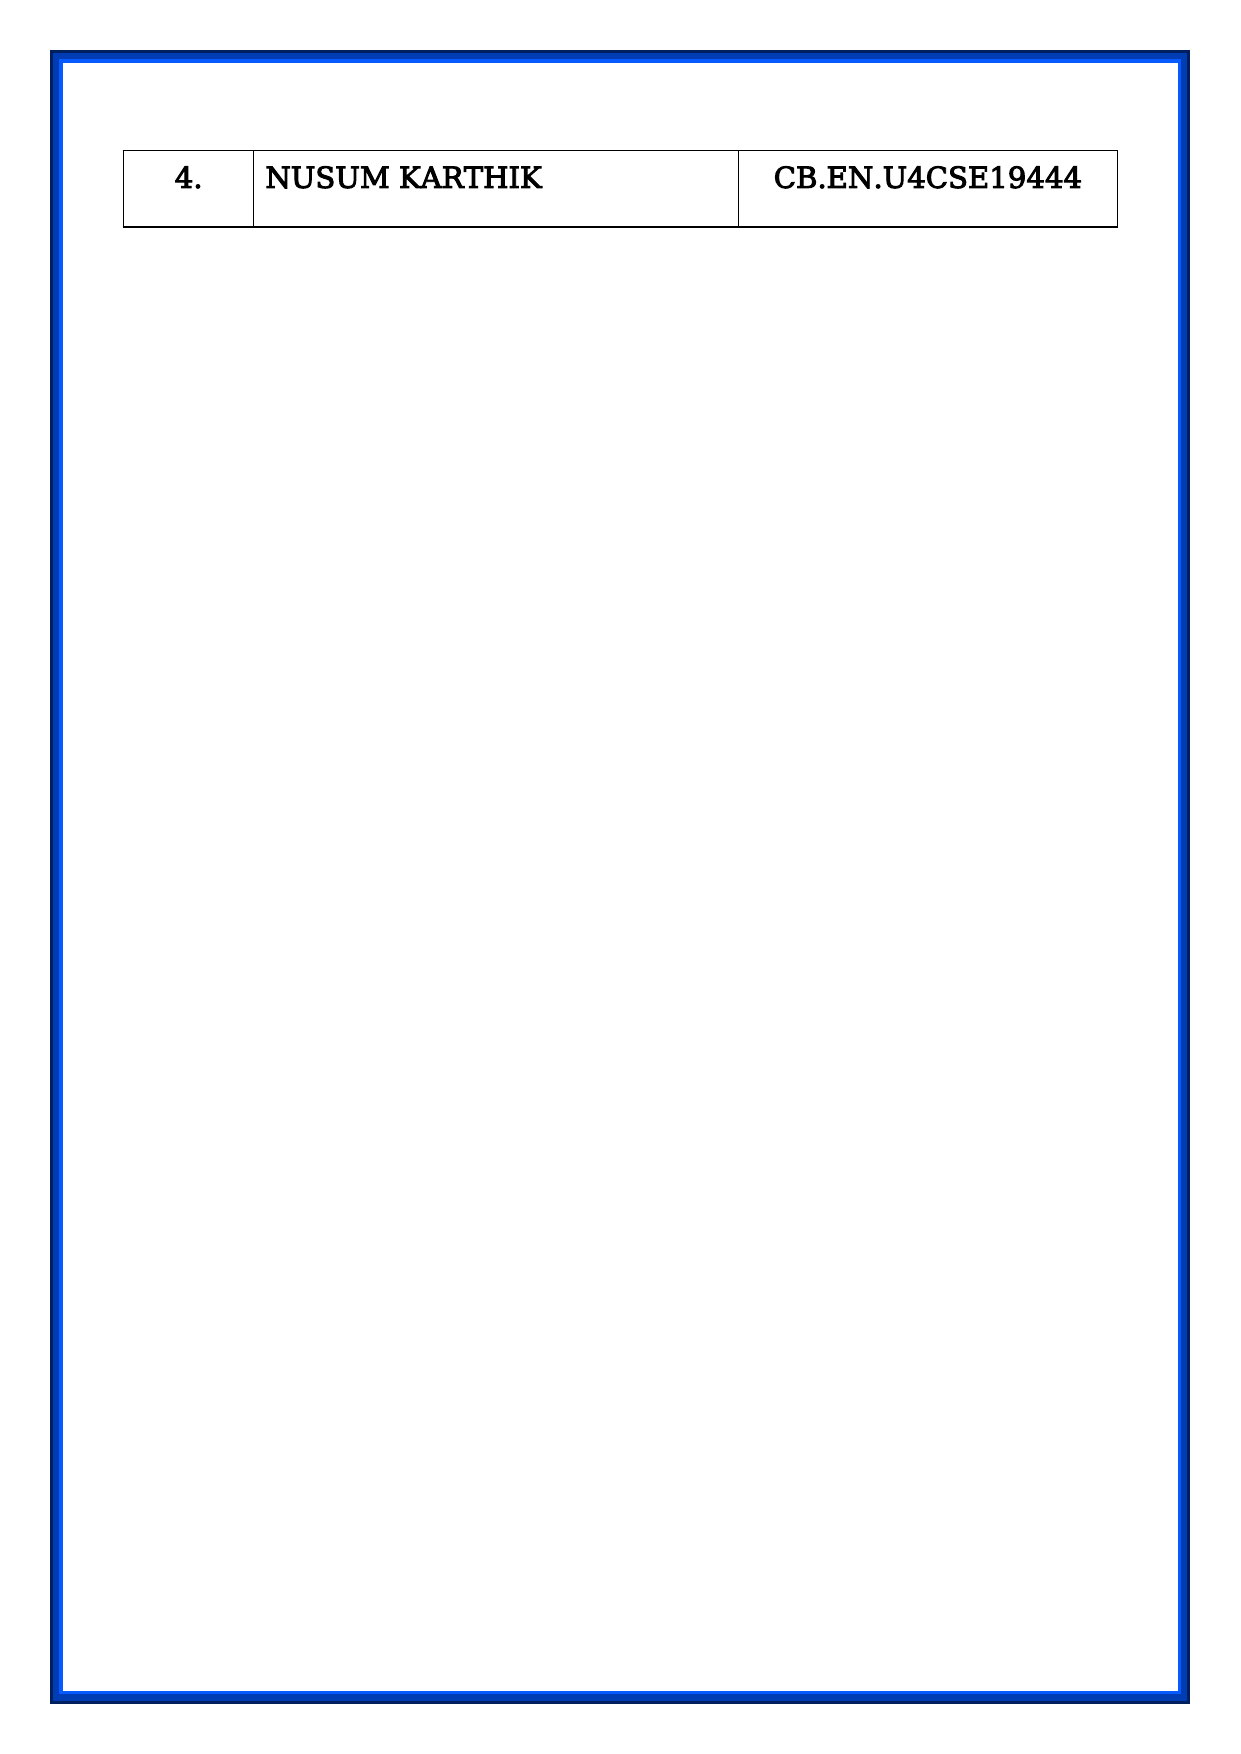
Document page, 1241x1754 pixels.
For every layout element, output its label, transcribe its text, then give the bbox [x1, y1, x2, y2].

table_cell NUSUM KARTHIK [254, 151, 738, 226]
table_cell CB.EN.U4CSE19444 [739, 151, 1117, 226]
table_cell 4. [124, 151, 253, 226]
